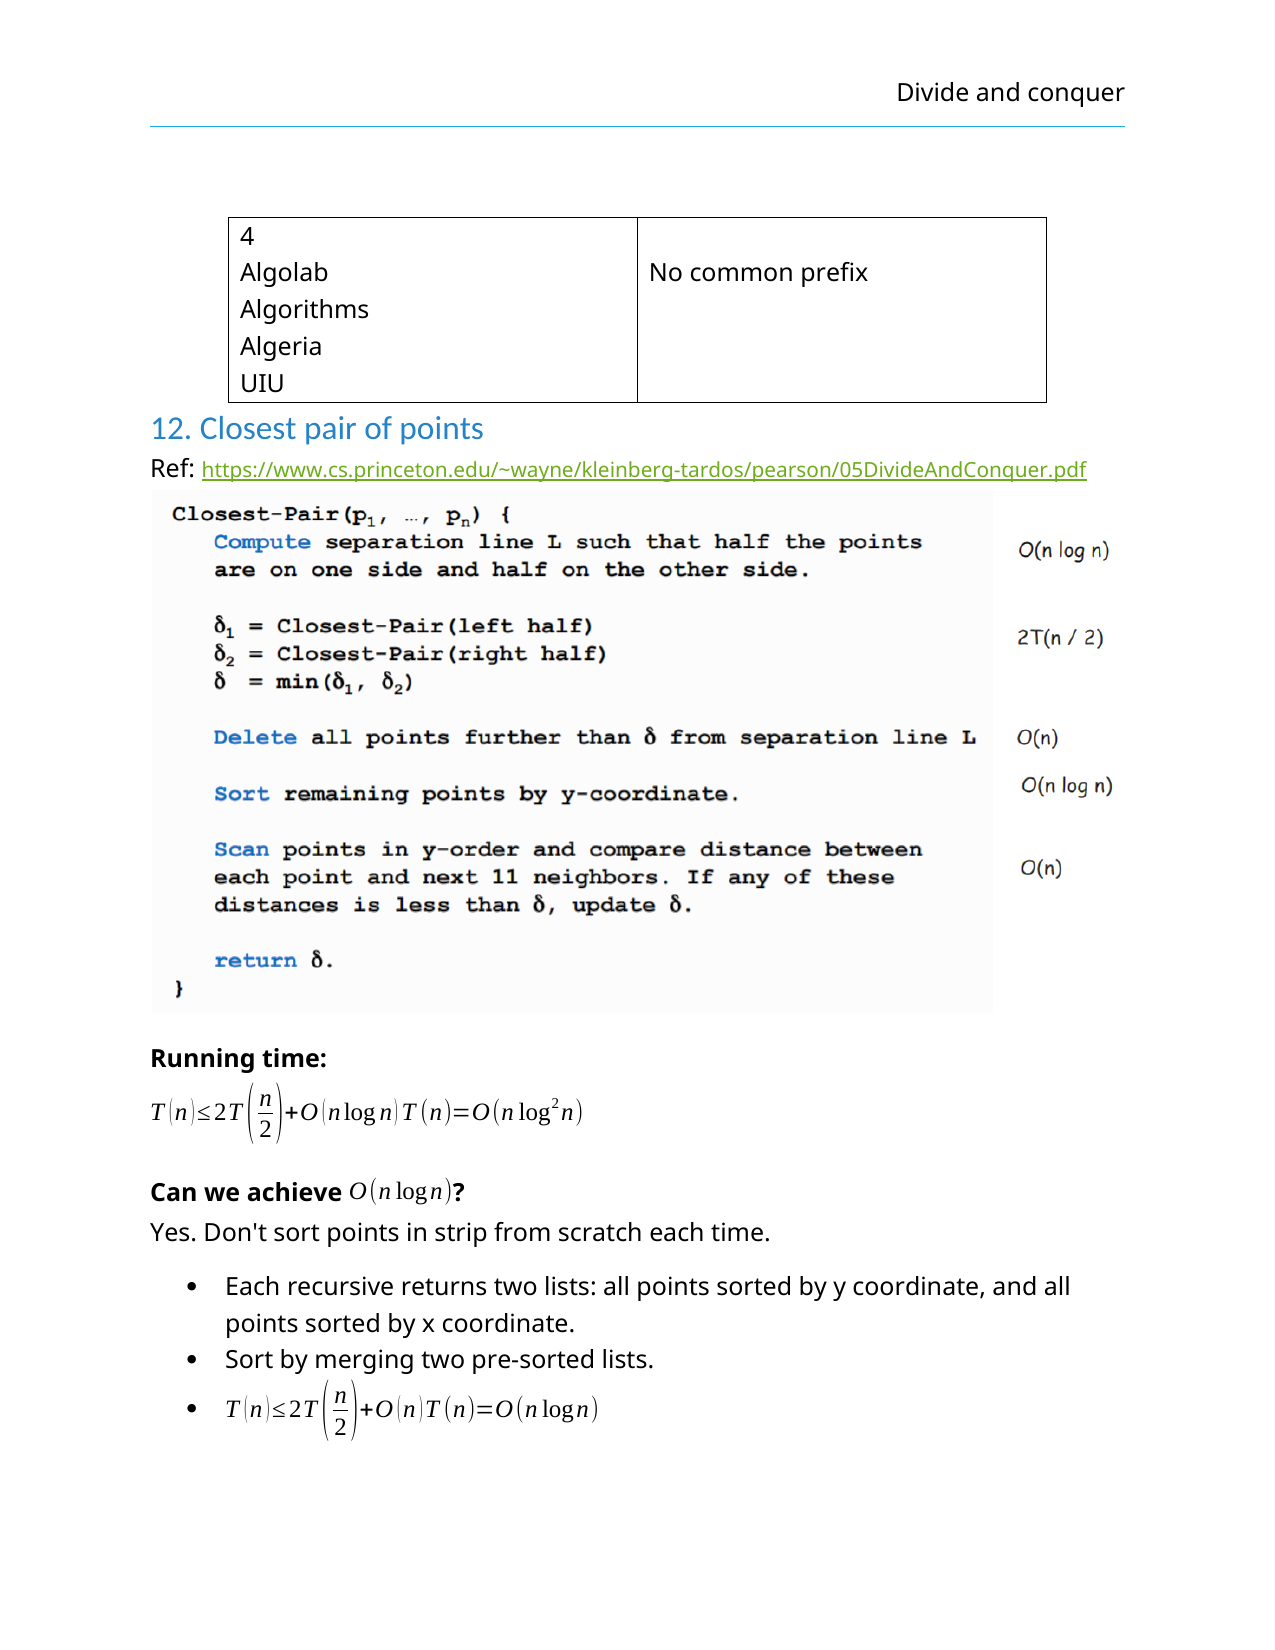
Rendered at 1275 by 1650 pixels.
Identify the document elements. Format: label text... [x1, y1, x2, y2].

list Sort by merging two pre-sorted lists. [187, 1342, 1125, 1376]
table_cell 4 Algolab Algorithms Algeria UIU [229, 218, 637, 402]
text Yes. Don't sort points in strip from scratch each time. [150, 1215, 1125, 1249]
text Ref: https://www.cs.princeton.edu/~wayne/kleinberg-tardos/pearson/05DivideAndConquer.pdf [150, 451, 1125, 487]
list Each recursive returns two lists: all points sorted by y coordinate, and all points sorted by x coordinate. [187, 1268, 1125, 1339]
picture [150, 487, 1126, 1013]
subtitle Running time: [150, 1041, 1125, 1074]
subtitle Can we achieve ? [150, 1174, 1125, 1208]
table_cell No common prefix [638, 218, 1046, 402]
subtitle 12. Closest pair of points [150, 407, 1125, 448]
